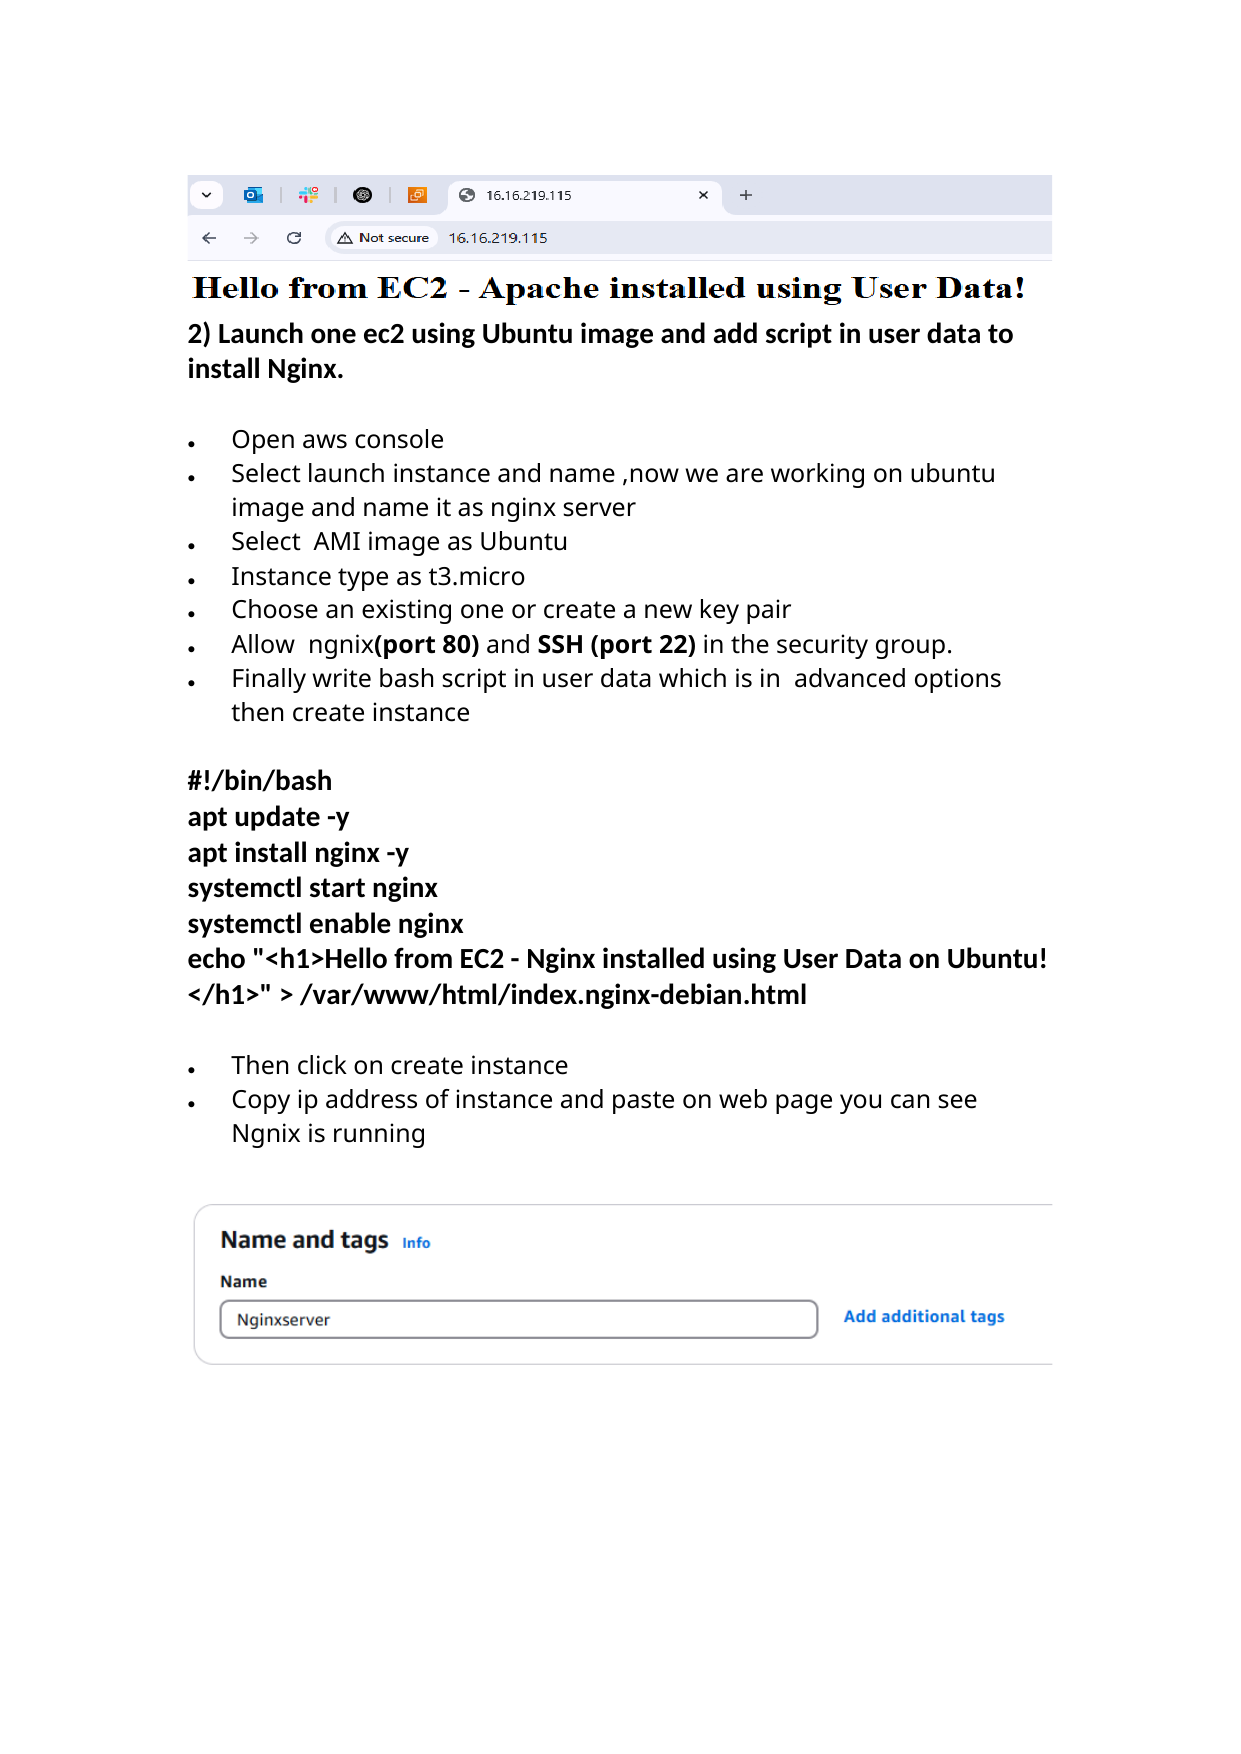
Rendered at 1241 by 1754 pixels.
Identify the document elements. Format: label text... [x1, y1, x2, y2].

list systemctl start nginx [187, 869, 1053, 905]
list #!/bin/bash [187, 762, 1053, 798]
list Instance type as t3.micro [187, 558, 1053, 592]
list systemctl enable nginx [187, 905, 1053, 941]
list Select launch instance and name ,now we are working on ubuntu image and name it as nginx server [187, 456, 1053, 524]
list Finally write bash script in user data which is in advanced options then create instance [187, 660, 1053, 728]
list apt update -y [187, 798, 1053, 834]
list Then click on create instance [187, 1047, 1053, 1082]
list Copy ip address of instance and paste on web page you can see Ngnix is running [187, 1082, 1053, 1150]
list apt install nginx -y [187, 834, 1053, 869]
list echo "<h1>Hello from EC2 - Nginx installed using User Data on Ubuntu!</h1>" > /var/www/html/index.nginx-debian.html [187, 941, 1053, 1012]
list Allow ngnix(port 80) and SSH (port 22) in the security group. [187, 626, 1053, 660]
list Choose an existing one or create a new key pair [187, 592, 1053, 626]
picture [187, 1185, 1053, 1384]
list Open aws console [187, 422, 1053, 456]
list Select AMI image as Ubuntu [187, 524, 1053, 558]
list Launch one ec2 using Ubuntu image and add script in user data to install Nginx. [187, 315, 1053, 386]
picture [187, 175, 1053, 315]
